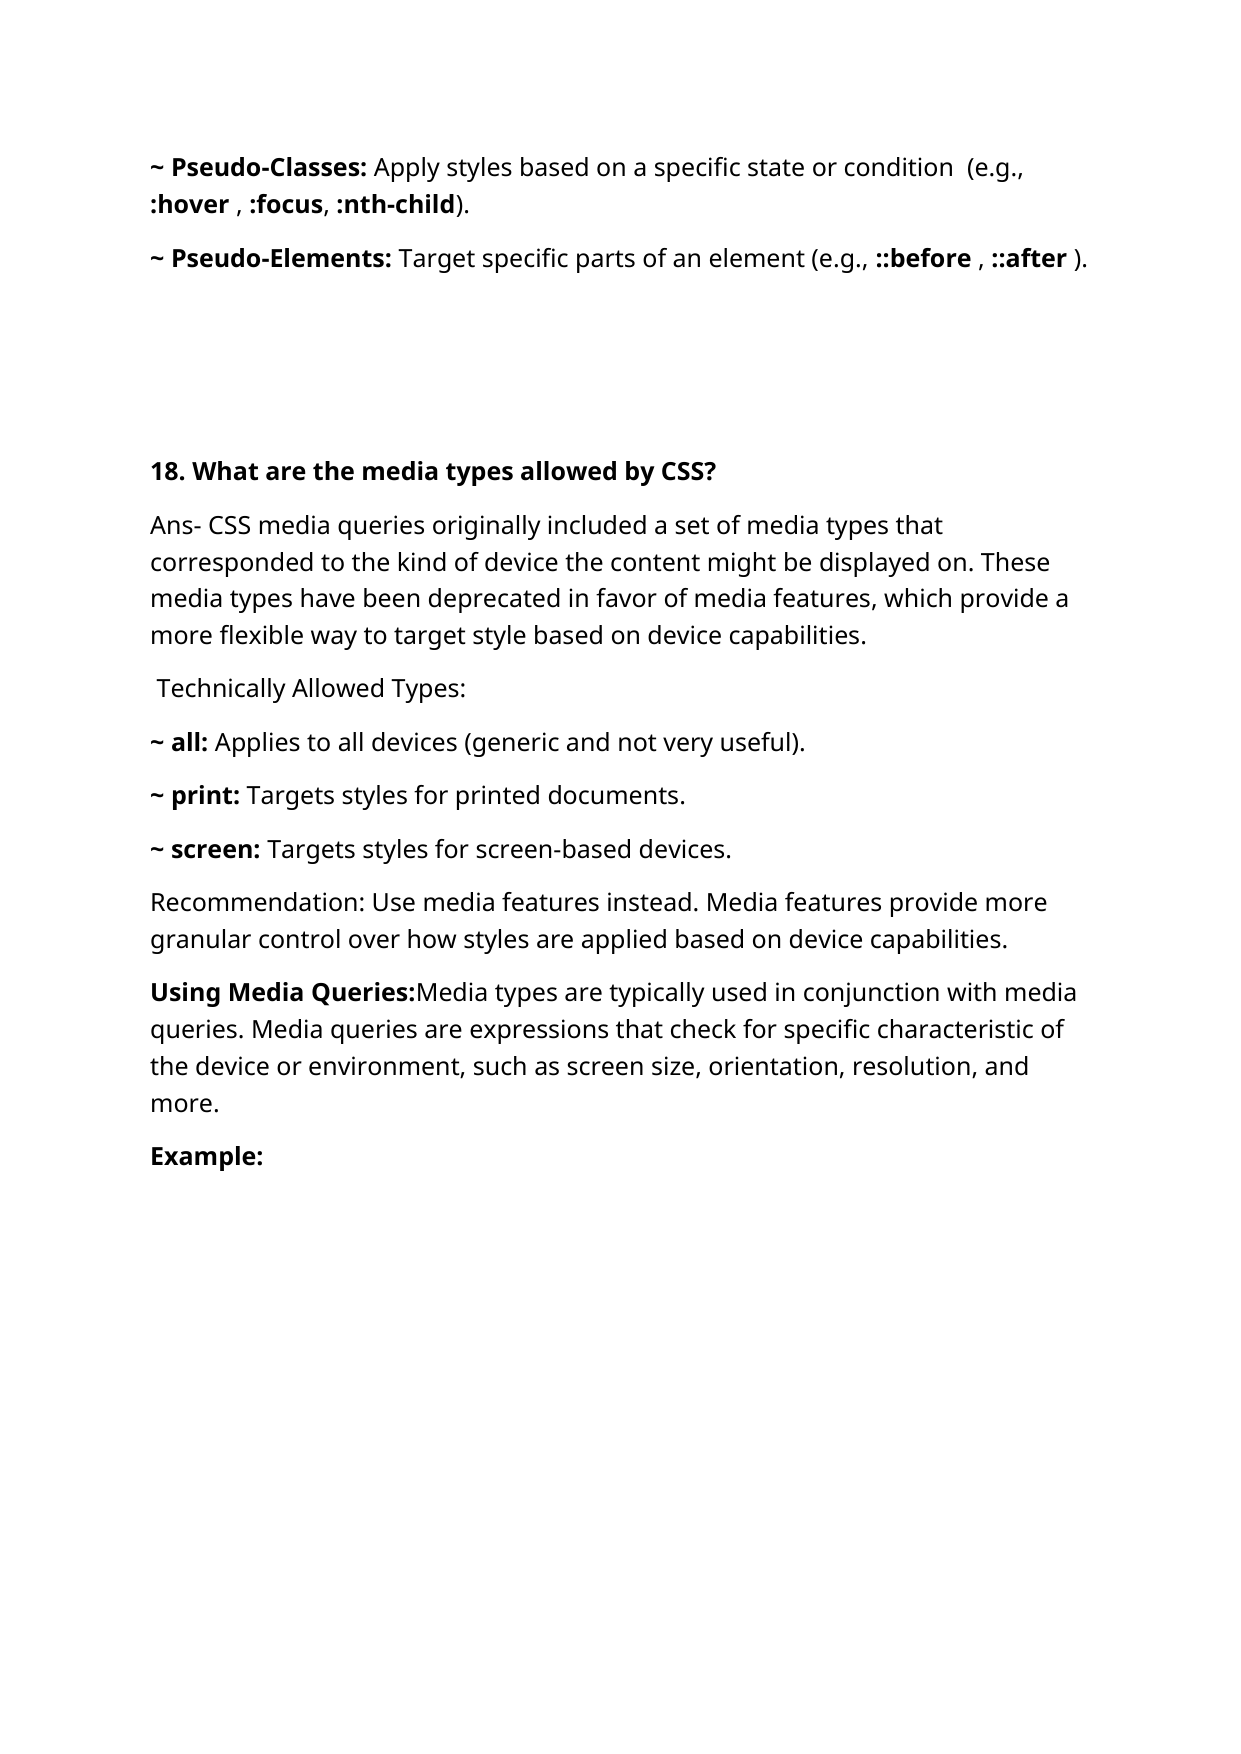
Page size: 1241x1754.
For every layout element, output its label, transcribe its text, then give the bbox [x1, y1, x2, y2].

text Example: [150, 1139, 1090, 1173]
text Recommendation: Use media features instead. Media features provide more granular control over how styles are applied based on device capabilities. [150, 885, 1090, 956]
text 18. What are the media types allowed by CSS? [150, 454, 1090, 488]
text ~ Pseudo-Classes: Apply styles based on a specific state or condition (e.g., :hover , :focus, :nth-child). [150, 150, 1090, 221]
text ~ all: Applies to all devices (generic and not very useful). [150, 724, 1090, 759]
text Technically Allowed Types: [150, 671, 1090, 705]
text ~ Pseudo-Elements: Target specific parts of an element (e.g., ::before , ::after ). [150, 240, 1090, 274]
text Using Media Queries:Media types are typically used in conjunction with media queries. Media queries are expressions that check for specific characteristic of the device or environment, such as screen size, orientation, resolution, and more. [150, 975, 1090, 1119]
text ~ print: Targets styles for printed documents. [150, 778, 1090, 812]
text Ans- CSS media queries originally included a set of media types that corresponded to the kind of device the content might be displayed on. These media types have been deprecated in favor of media features, which provide a more flexible way to target style based on device capabilities. [150, 507, 1090, 652]
text ~ screen: Targets styles for screen-based devices. [150, 831, 1090, 866]
